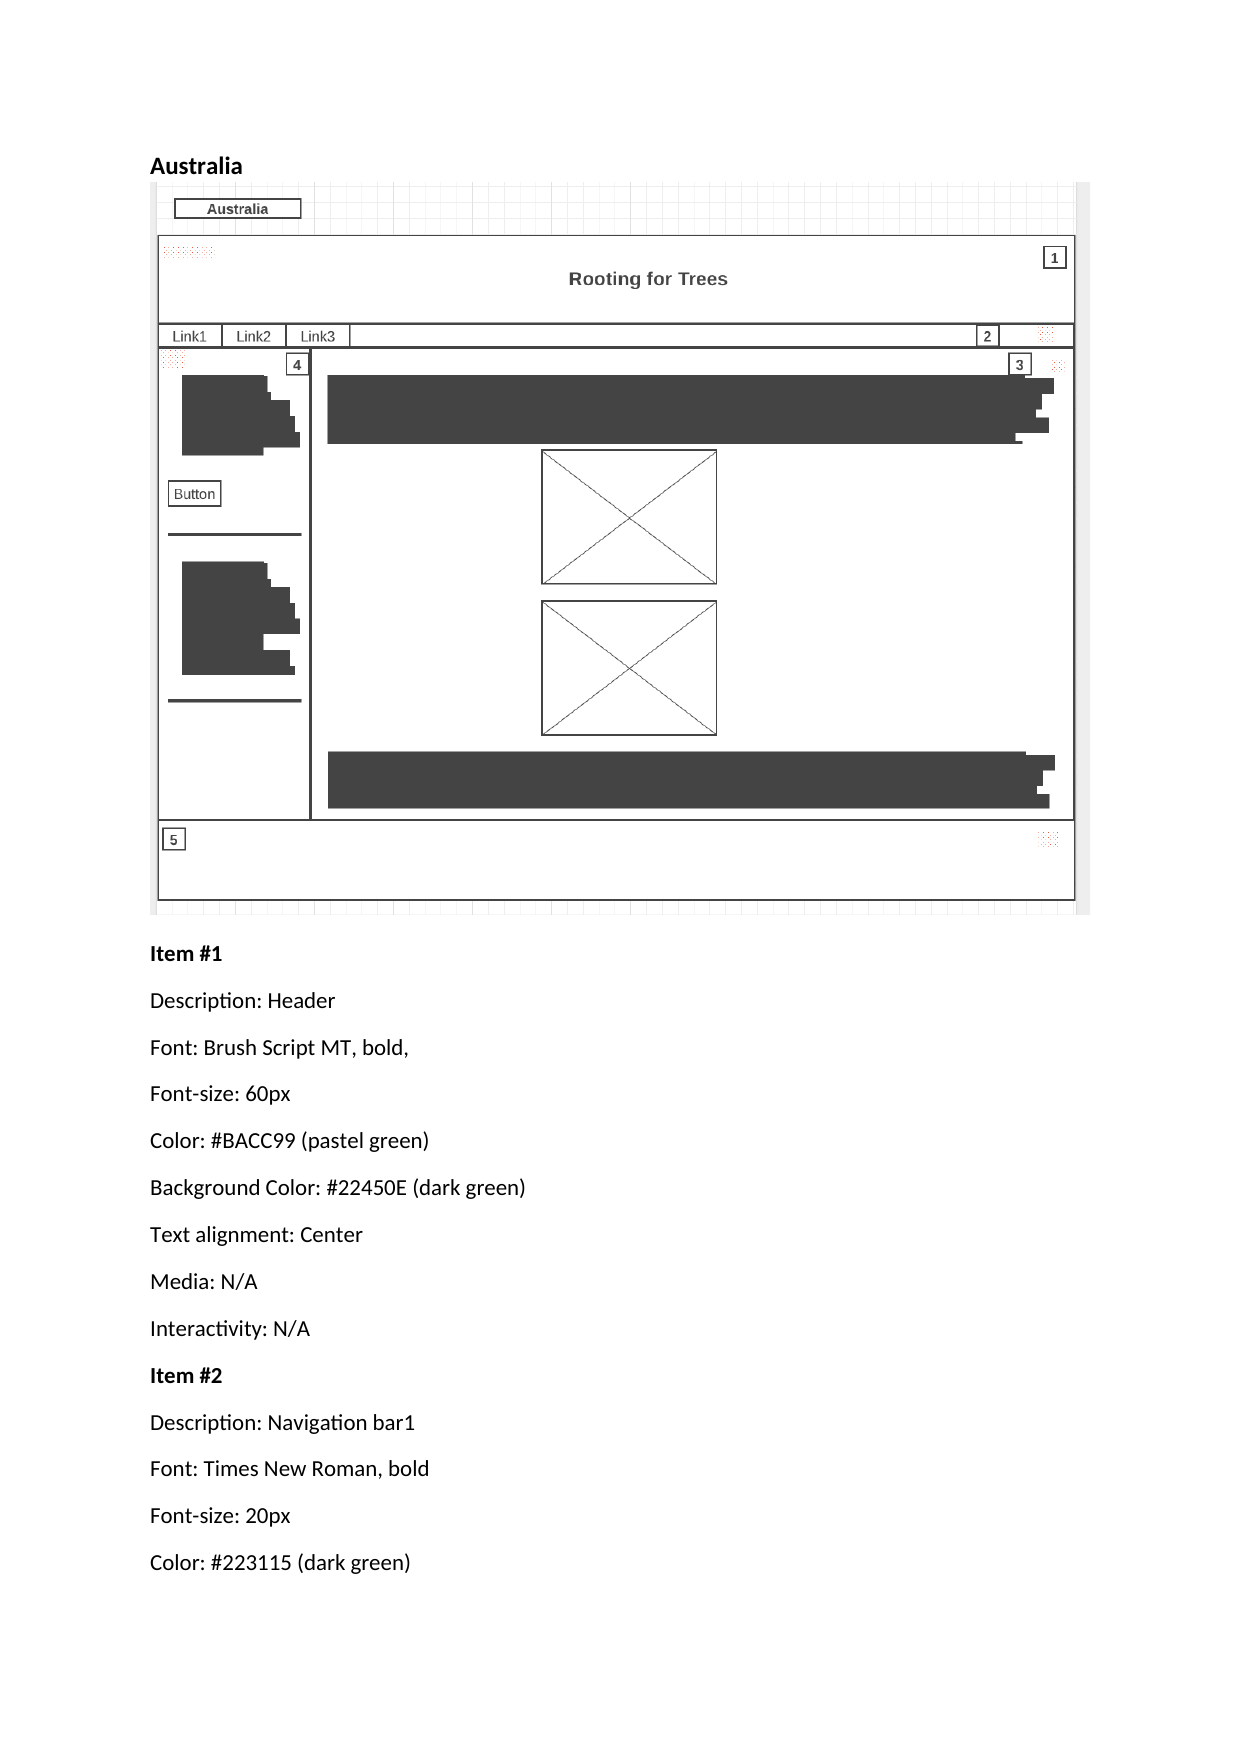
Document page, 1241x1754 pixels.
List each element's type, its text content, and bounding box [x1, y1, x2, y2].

text Description: Header [150, 986, 1090, 1014]
text Text alignment: Center [150, 1220, 1090, 1248]
text Description: Navigation bar1 [150, 1408, 1090, 1436]
text Color: #BACC99 (pastel green) [150, 1126, 1090, 1154]
picture [150, 182, 1091, 915]
text Media: N/A [150, 1267, 1090, 1295]
text Australia [150, 150, 1090, 182]
text Color: #223115 (dark green) [150, 1548, 1090, 1576]
text Interactivity: N/A [150, 1314, 1090, 1342]
text Font-size: 20px [150, 1501, 1090, 1529]
text Font: Brush Script MT, bold, [150, 1033, 1090, 1061]
text Font: Times New Roman, bold [150, 1454, 1090, 1483]
text Item #2 [150, 1361, 1090, 1389]
text Font-size: 60px [150, 1079, 1090, 1108]
text Item #1 [150, 939, 1090, 967]
text Background Color: #22450E (dark green) [150, 1173, 1090, 1201]
